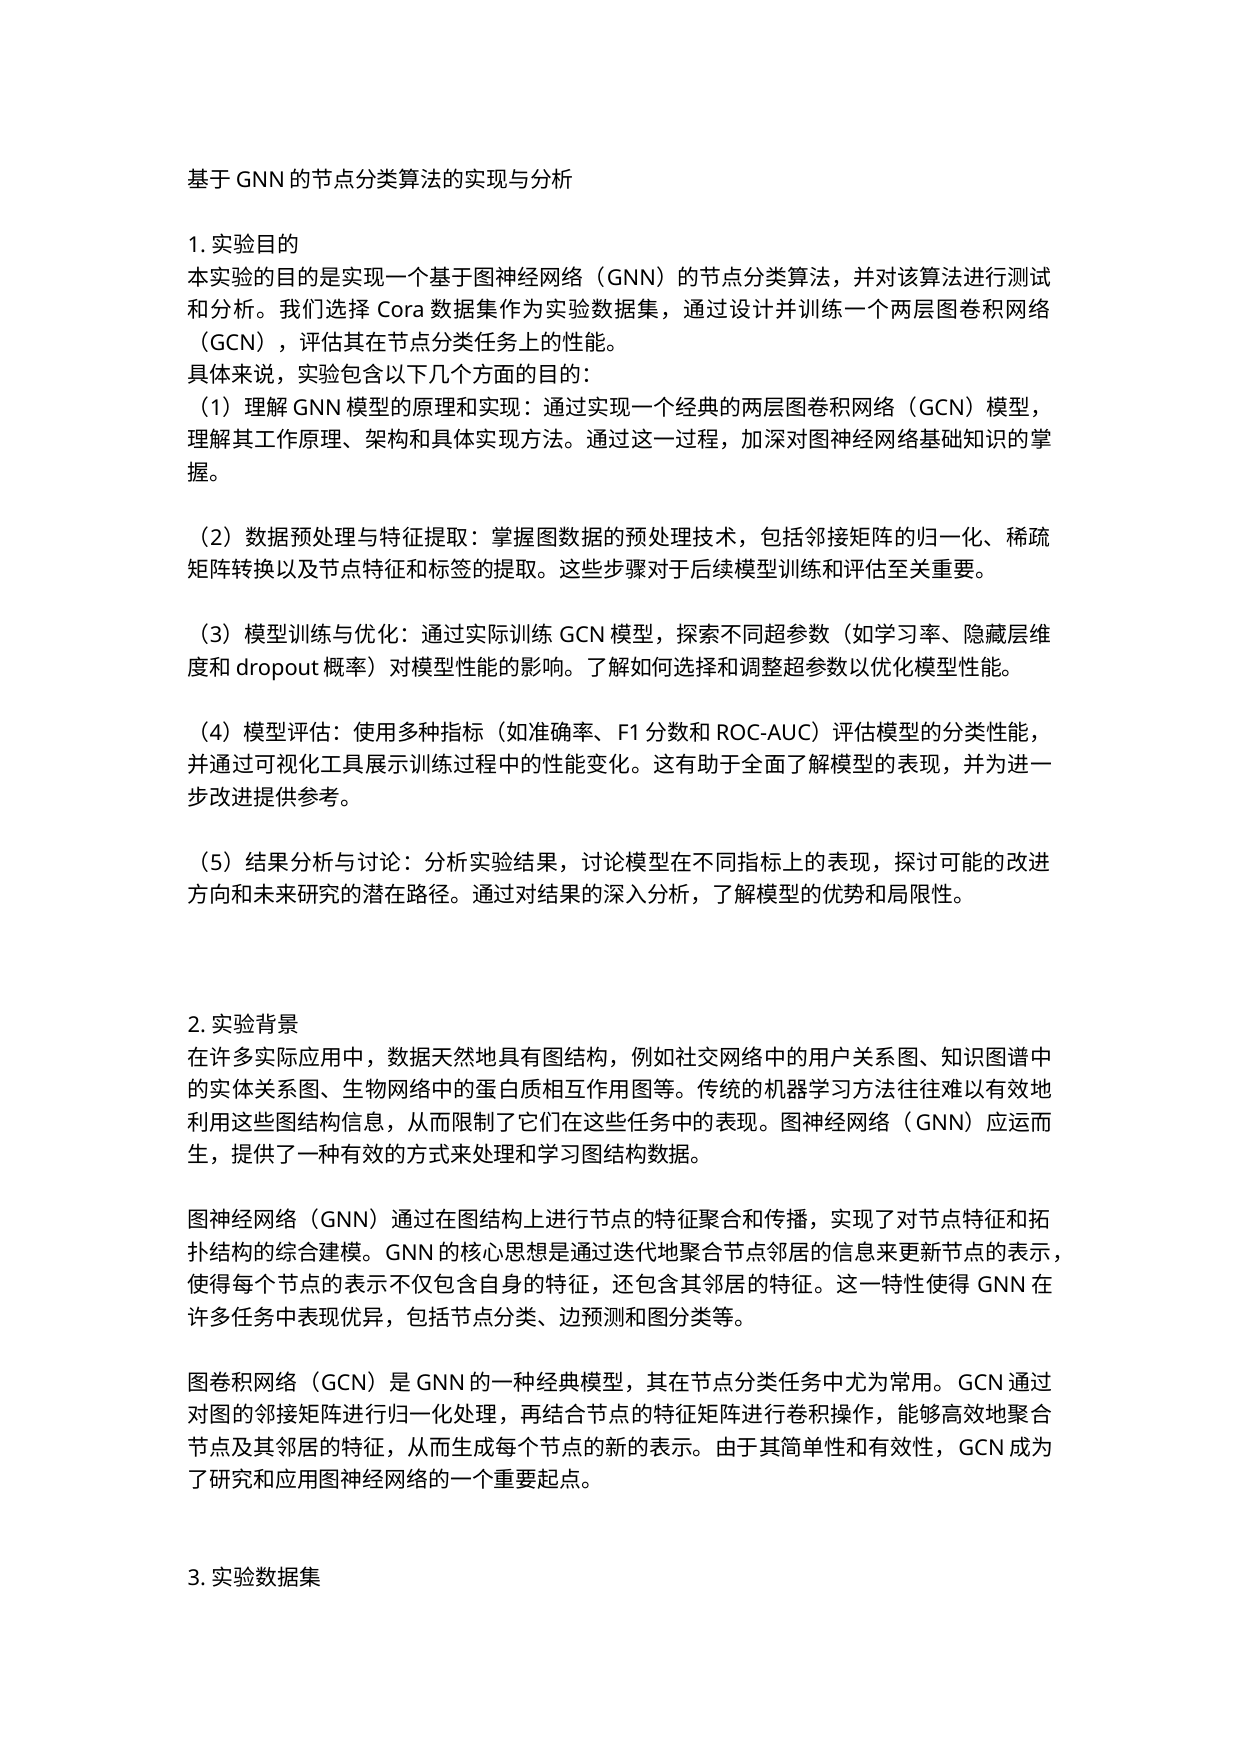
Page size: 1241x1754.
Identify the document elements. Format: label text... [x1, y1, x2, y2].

text （5）结果分析与讨论：分析实验结果，讨论模型在不同指标上的表现，探讨可能的改进方向和未来研究的潜在路径。通过对结果的深入分析，了解模型的优势和局限性。 [187, 844, 1053, 909]
text （3）模型训练与优化：通过实际训练GCN模型，探索不同超参数（如学习率、隐藏层维度和dropout概率）对模型性能的影响。了解如何选择和调整超参数以优化模型性能。 [187, 617, 1053, 682]
text 2. 实验背景 [187, 1007, 1053, 1039]
text 图神经网络（GNN）通过在图结构上进行节点的特征聚合和传播，实现了对节点特征和拓扑结构的综合建模。GNN的核心思想是通过迭代地聚合节点邻居的信息来更新节点的表示，使得每个节点的表示不仅包含自身的特征，还包含其邻居的特征。这一特性使得GNN在许多任务中表现优异，包括节点分类、边预测和图分类等。 [187, 1202, 1053, 1332]
text 3. 实验数据集 [187, 1559, 1053, 1592]
text 基于GNN的节点分类算法的实现与分析 [187, 162, 1053, 194]
text （1）理解GNN模型的原理和实现：通过实现一个经典的两层图卷积网络（GCN）模型，理解其工作原理、架构和具体实现方法。通过这一过程，加深对图神经网络基础知识的掌握。 [187, 389, 1053, 487]
text 1. 实验目的 [187, 227, 1053, 259]
text 在许多实际应用中，数据天然地具有图结构，例如社交网络中的用户关系图、知识图谱中的实体关系图、生物网络中的蛋白质相互作用图等。传统的机器学习方法往往难以有效地利用这些图结构信息，从而限制了它们在这些任务中的表现。图神经网络（GNN）应运而生，提供了一种有效的方式来处理和学习图结构数据。 [187, 1039, 1053, 1169]
text （4）模型评估：使用多种指标（如准确率、F1分数和ROC-AUC）评估模型的分类性能，并通过可视化工具展示训练过程中的性能变化。这有助于全面了解模型的表现，并为进一步改进提供参考。 [187, 714, 1053, 812]
text 本实验的目的是实现一个基于图神经网络（GNN）的节点分类算法，并对该算法进行测试和分析。我们选择Cora数据集作为实验数据集，通过设计并训练一个两层图卷积网络（GCN），评估其在节点分类任务上的性能。 [187, 259, 1053, 357]
text 具体来说，实验包含以下几个方面的目的： [187, 357, 1053, 389]
text （2）数据预处理与特征提取：掌握图数据的预处理技术，包括邻接矩阵的归一化、稀疏矩阵转换以及节点特征和标签的提取。这些步骤对于后续模型训练和评估至关重要。 [187, 519, 1053, 584]
text 图卷积网络（GCN）是GNN的一种经典模型，其在节点分类任务中尤为常用。GCN通过对图的邻接矩阵进行归一化处理，再结合节点的特征矩阵进行卷积操作，能够高效地聚合节点及其邻居的特征，从而生成每个节点的新的表示。由于其简单性和有效性，GCN成为了研究和应用图神经网络的一个重要起点。 [187, 1364, 1053, 1494]
